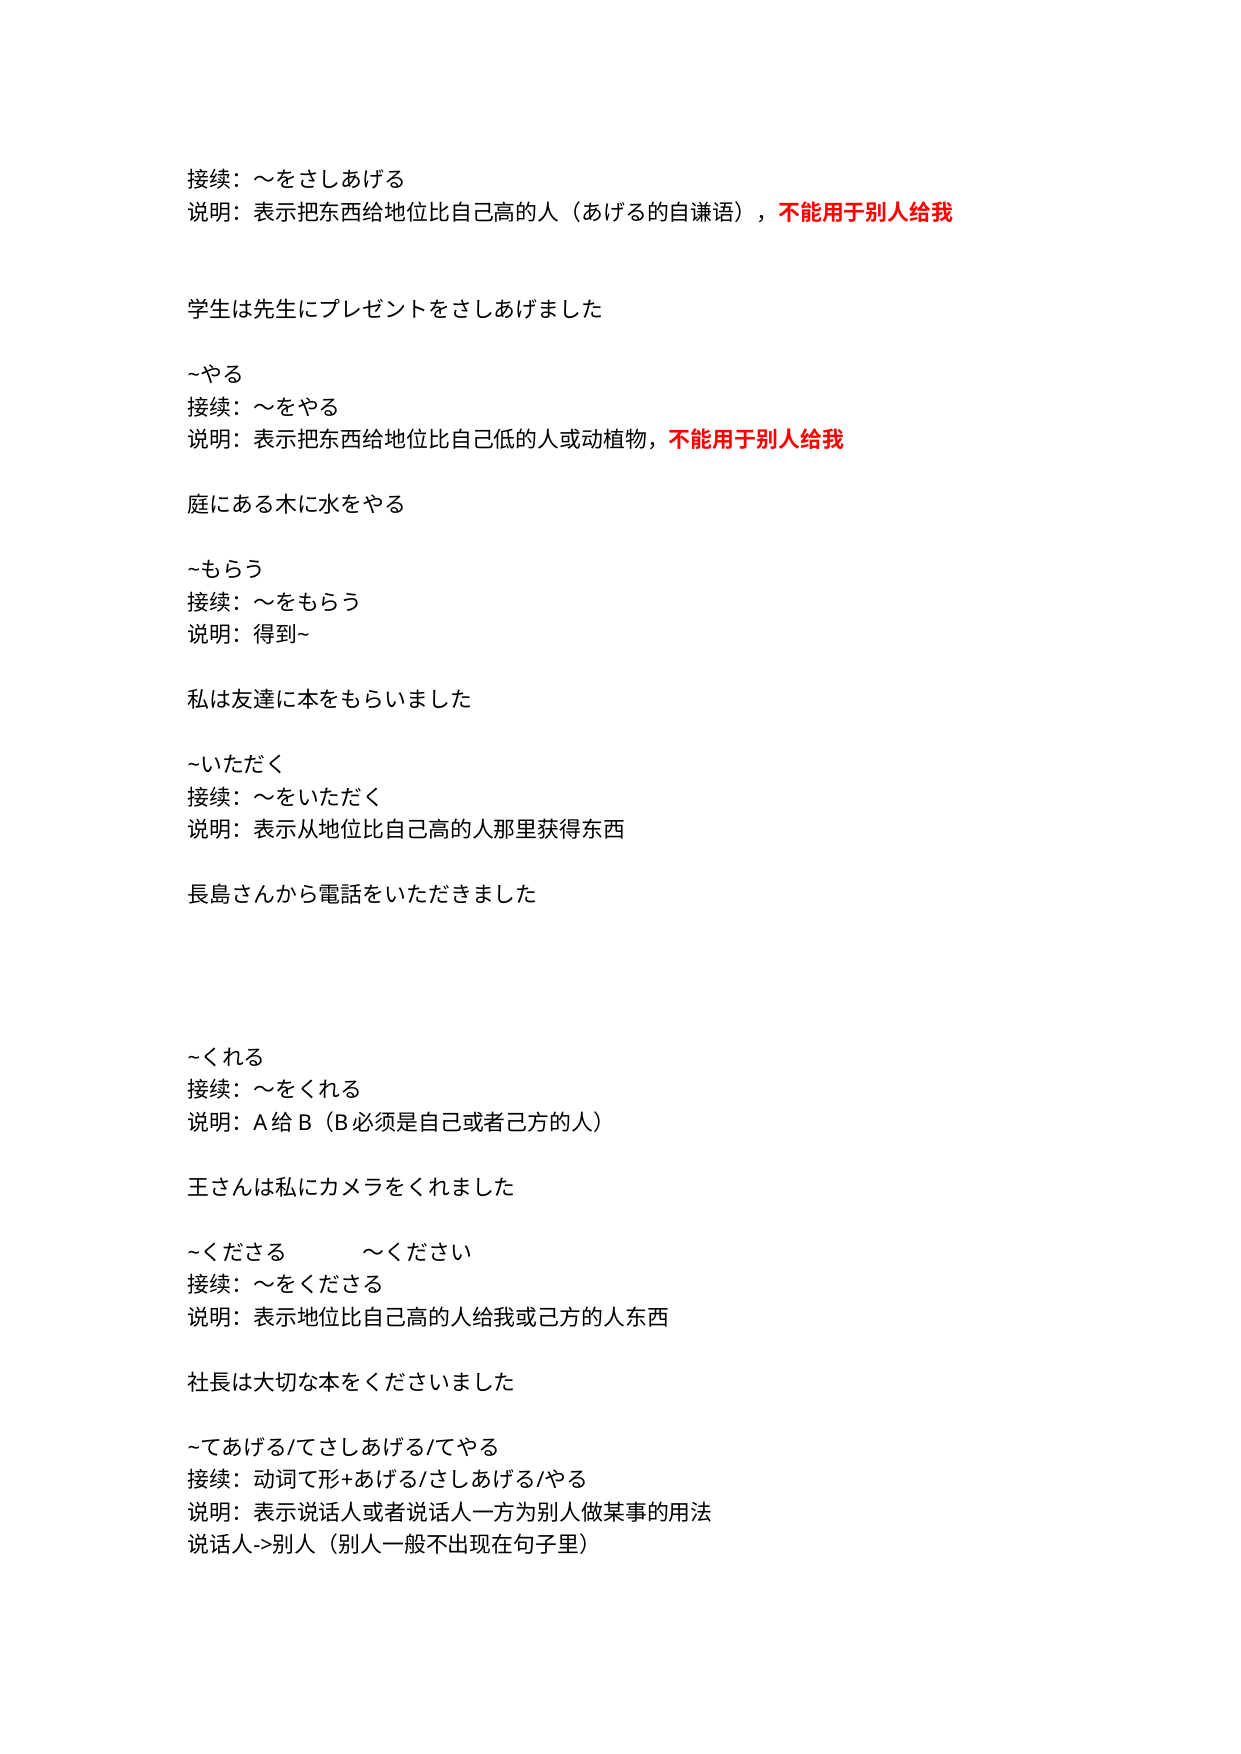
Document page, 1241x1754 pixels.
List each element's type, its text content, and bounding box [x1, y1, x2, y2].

text 庭にある木に水をやる [187, 487, 1053, 519]
text 说明：A给B（B必须是自己或者己方的人） [187, 1104, 1053, 1137]
text 说明：表示地位比自己高的人给我或己方的人东西 [187, 1299, 1053, 1332]
text 接续：～をくださる [187, 1267, 1053, 1299]
text 说明：得到~ [187, 617, 1053, 649]
text ~いただく [187, 747, 1053, 779]
text ~くださる ～ください [187, 1234, 1053, 1267]
text 接续：～をくれる [187, 1072, 1053, 1104]
text 说明：表示把东西给地位比自己高的人（あげる的自谦语），不能用于别人给我 [187, 194, 1053, 227]
text 接续：～をやる [187, 389, 1053, 422]
text 说明：表示说话人或者说话人一方为别人做某事的用法 [187, 1494, 1053, 1527]
text ~もらう [187, 552, 1053, 584]
text 接续：～をもらう [187, 584, 1053, 617]
text 说明：表示把东西给地位比自己低的人或动植物，不能用于别人给我 [187, 422, 1053, 454]
text ~やる [187, 357, 1053, 389]
text 说明：表示从地位比自己高的人那里获得东西 [187, 812, 1053, 844]
text 長島さんから電話をいただきました [187, 877, 1053, 909]
text 接续：动词て形+あげる/さしあげる/やる [187, 1462, 1053, 1494]
text 接续：～をいただく [187, 779, 1053, 812]
text ~くれる [187, 1039, 1053, 1072]
text 社長は大切な本をくださいました [187, 1364, 1053, 1397]
text ~てあげる/てさしあげる/てやる [187, 1429, 1053, 1462]
text 说话人->别人（别人一般不出现在句子里） [187, 1527, 1053, 1559]
text 私は友達に本をもらいました [187, 682, 1053, 714]
text 学生は先生にプレゼントをさしあげました [187, 292, 1053, 324]
text 接续：～をさしあげる [187, 162, 1053, 194]
text 王さんは私にカメラをくれました [187, 1169, 1053, 1202]
